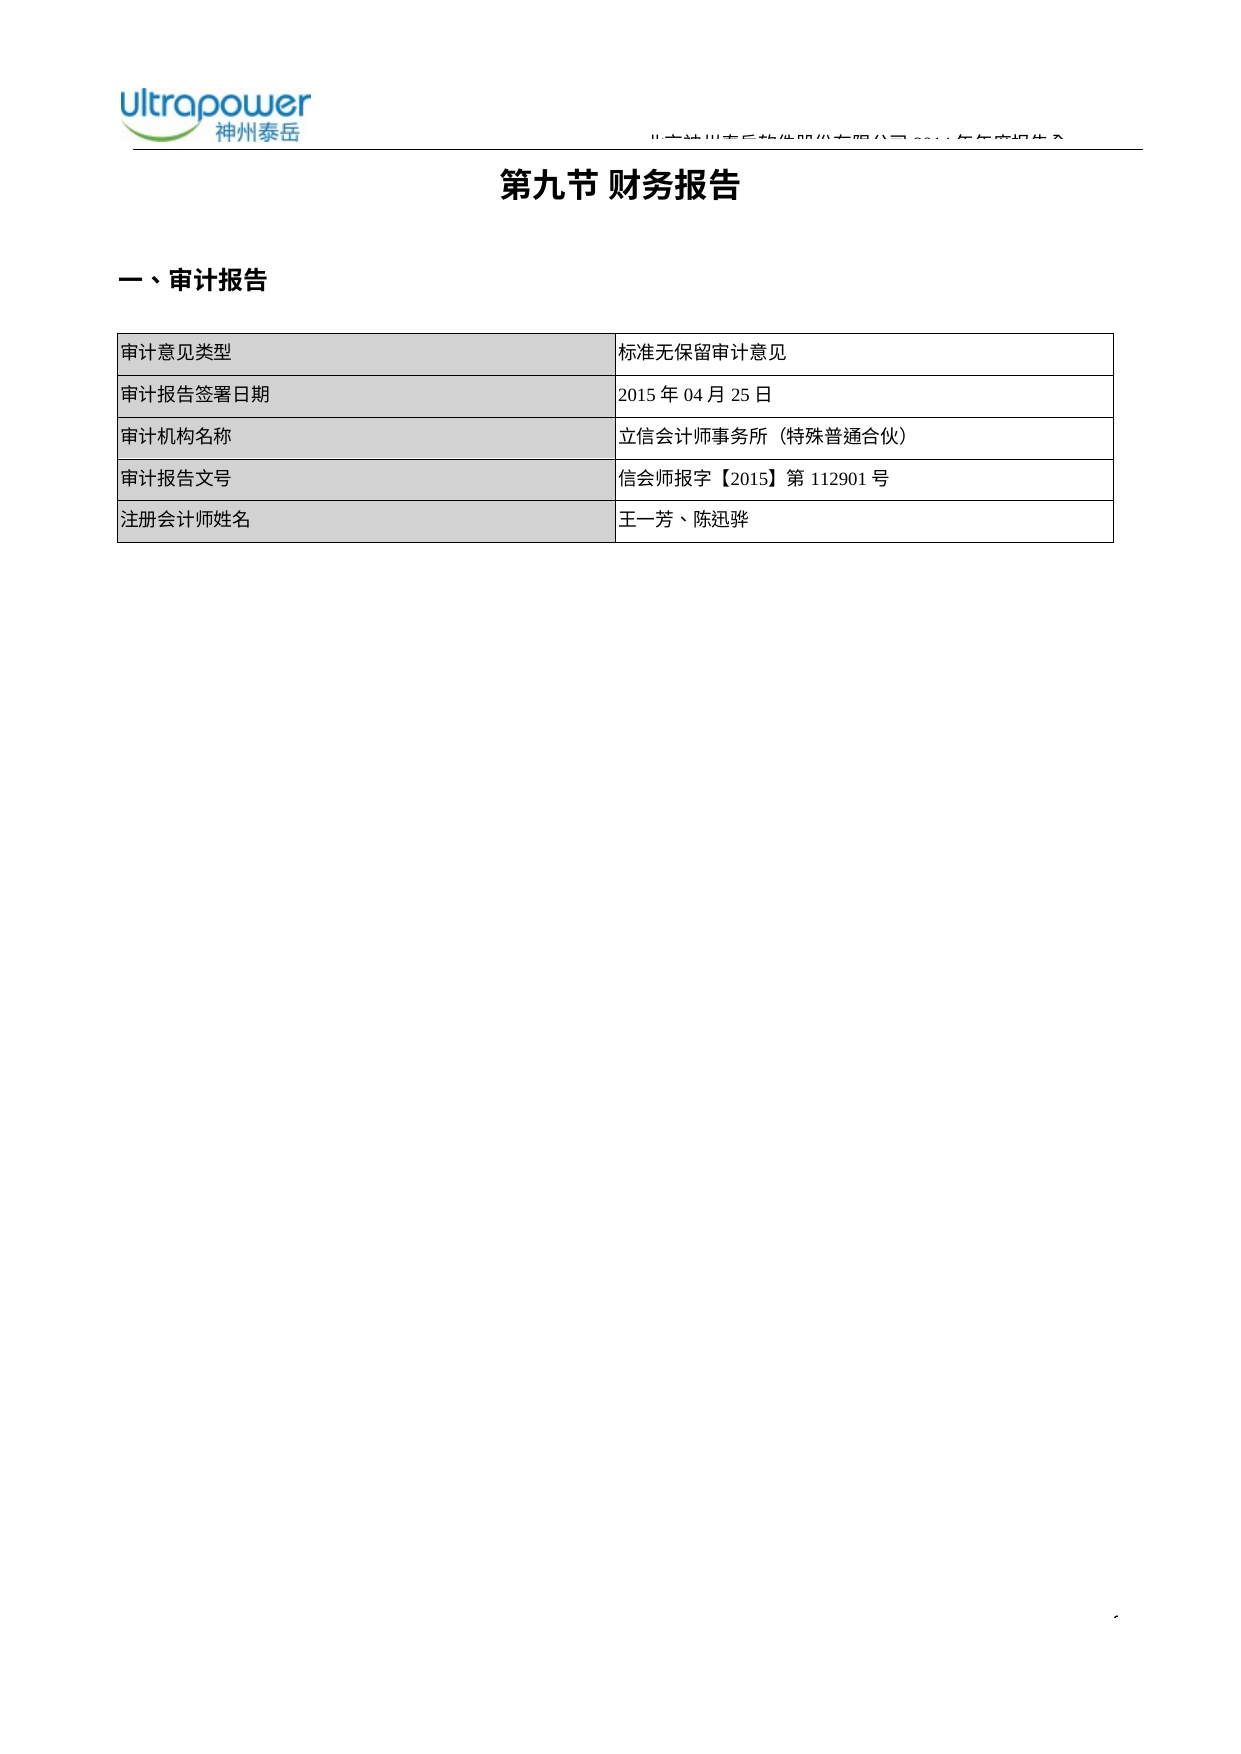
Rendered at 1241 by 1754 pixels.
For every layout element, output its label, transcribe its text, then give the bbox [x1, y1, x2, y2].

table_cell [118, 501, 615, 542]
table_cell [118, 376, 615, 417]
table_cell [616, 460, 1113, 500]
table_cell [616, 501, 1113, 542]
subtitle 一、审计报告 [118, 262, 1138, 296]
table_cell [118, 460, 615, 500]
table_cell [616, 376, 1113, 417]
picture [121, 88, 311, 142]
subtitle 第九节 财务报告 [154, 162, 1087, 207]
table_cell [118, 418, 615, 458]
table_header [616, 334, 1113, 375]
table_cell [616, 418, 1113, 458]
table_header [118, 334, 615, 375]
